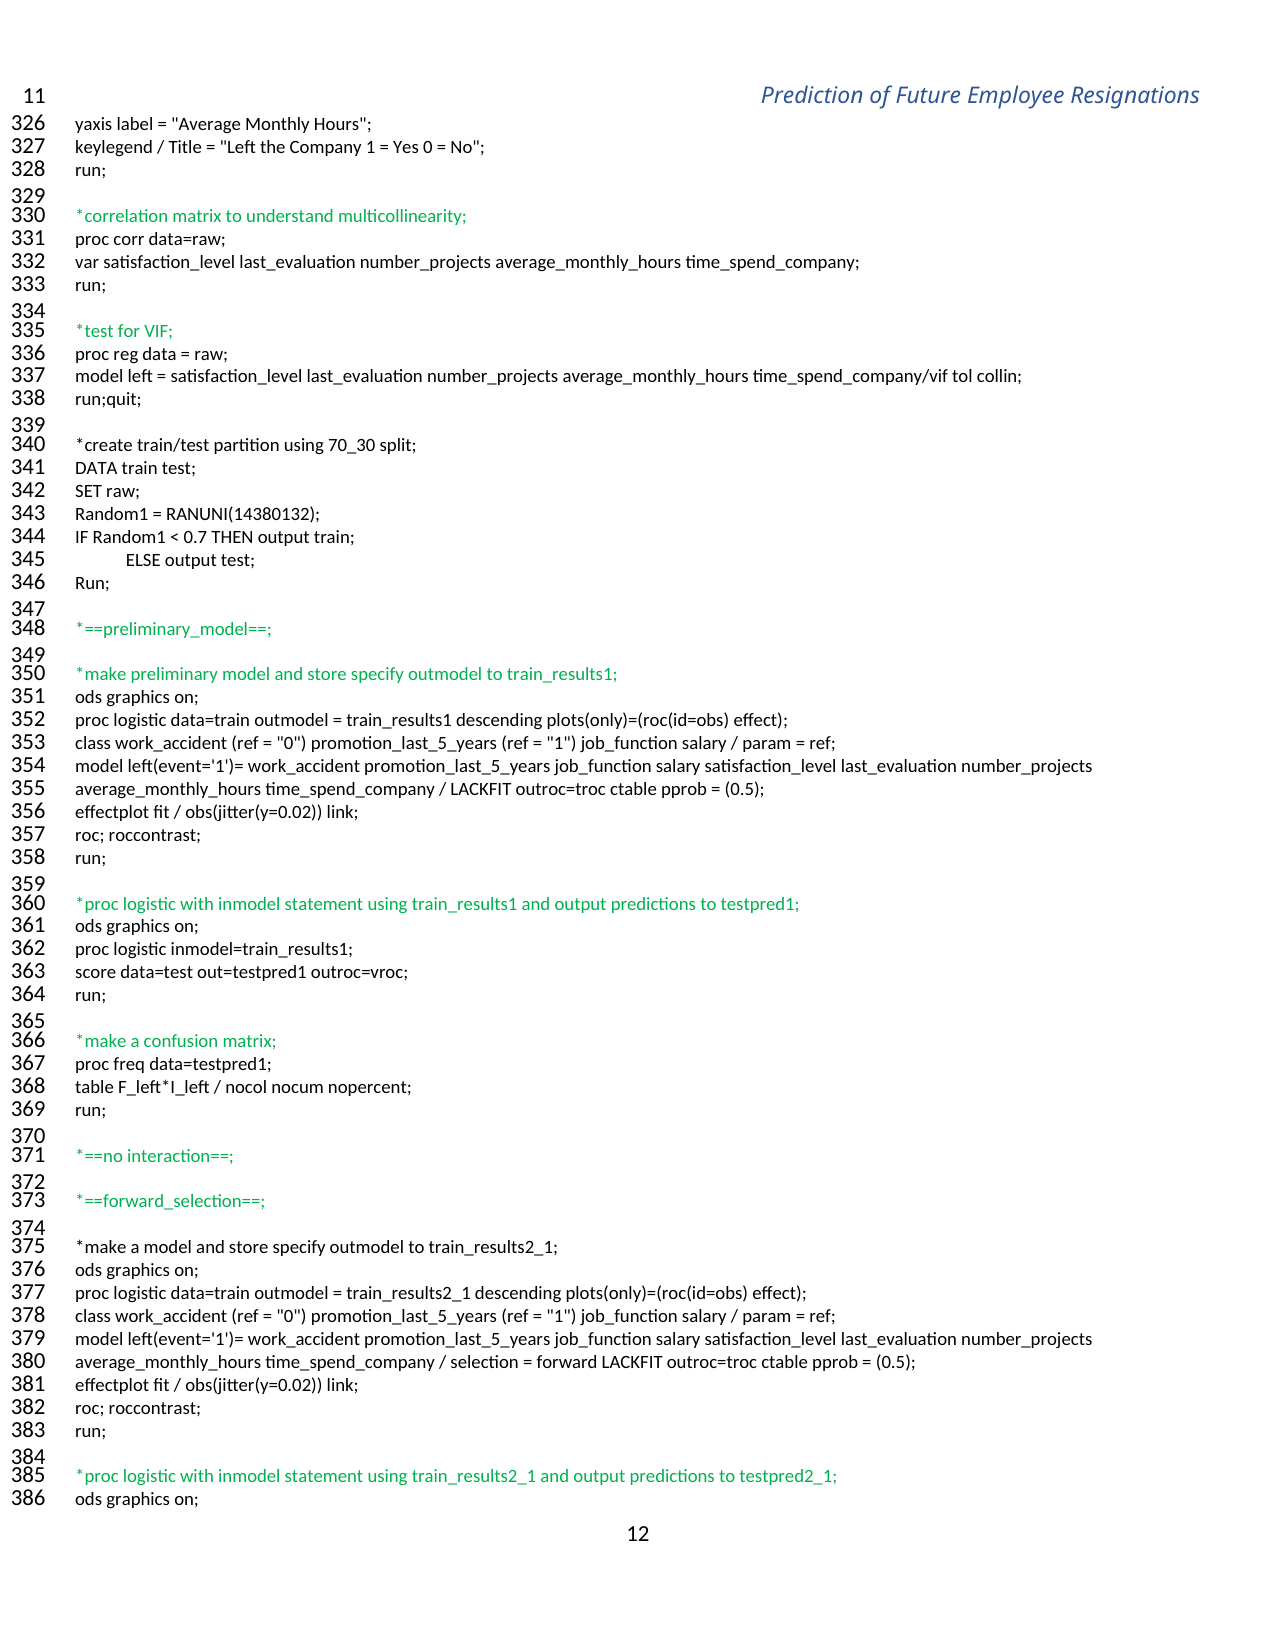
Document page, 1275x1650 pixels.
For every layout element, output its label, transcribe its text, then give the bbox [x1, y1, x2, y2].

text *proc logistic with inmodel statement using train_results1 and output predictions to testpred1; [75, 892, 1200, 914]
text *==preliminary_model==; [75, 617, 1200, 639]
text SET raw; [75, 479, 1200, 502]
text *make preliminary model and store specify outmodel to train_results1; [75, 662, 1200, 685]
text roc; roccontrast; [75, 1396, 1200, 1419]
text *test for VIF; [75, 319, 1200, 342]
text *make a model and store specify outmodel to train_results2_1; [75, 1235, 1200, 1258]
text *make a confusion matrix; [75, 1029, 1200, 1052]
text run; [75, 1419, 1200, 1442]
text IF Random1 < 0.7 THEN output train; [75, 525, 1200, 548]
text DATA train test; [75, 456, 1200, 479]
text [75, 135, 1200, 158]
text run; [75, 273, 1200, 296]
text table F_left*I_left / nocol nocum nopercent; [75, 1075, 1200, 1098]
text ods graphics on; [75, 1258, 1200, 1281]
text yaxis label = "Average Monthly Hours"; [75, 112, 1200, 135]
text *==forward_selection==; [75, 1189, 1200, 1212]
text model left(event='1')= work_accident promotion_last_5_years job_function salary satisfaction_level last_evaluation number_projects average_monthly_hours time_spend_company / selection = forward LACKFIT outroc=troc ctable pprob = (0.5); [75, 1327, 1200, 1373]
text *==no interaction==; [75, 1144, 1200, 1167]
text var satisfaction_level last_evaluation number_projects average_monthly_hours time_spend_company; [75, 250, 1200, 273]
text roc; roccontrast; [75, 823, 1200, 846]
text proc logistic data=train outmodel = train_results2_1 descending plots(only)=(roc(id=obs) effect); [75, 1281, 1200, 1304]
text ods graphics on; [75, 914, 1200, 937]
text run; [75, 158, 1200, 181]
text effectplot fit / obs(jitter(y=0.02)) link; [75, 800, 1200, 823]
text run; [75, 846, 1200, 869]
text effectplot fit / obs(jitter(y=0.02)) link; [75, 1373, 1200, 1396]
text *create train/test partition using 70_30 split; [75, 433, 1200, 456]
text Run; [75, 571, 1200, 594]
text ods graphics on; [75, 685, 1200, 708]
text proc logistic data=train outmodel = train_results1 descending plots(only)=(roc(id=obs) effect); [75, 708, 1200, 731]
text ods graphics on; [75, 1487, 1200, 1510]
text run; [75, 983, 1200, 1006]
text *proc logistic with inmodel statement using train_results2_1 and output predictions to testpred2_1; [75, 1464, 1200, 1487]
text ELSE output test; [75, 548, 1200, 571]
text run;quit; [75, 387, 1200, 410]
text model left(event='1')= work_accident promotion_last_5_years job_function salary satisfaction_level last_evaluation number_projects average_monthly_hours time_spend_company / LACKFIT outroc=troc ctable pprob = (0.5); [75, 754, 1200, 800]
text *correlation matrix to understand multicollinearity; [75, 204, 1200, 227]
text Random1 = RANUNI(14380132); [75, 502, 1200, 525]
text score data=test out=testpred1 outroc=vroc; [75, 960, 1200, 983]
text class work_accident (ref = "0") promotion_last_5_years (ref = "1") job_function salary / param = ref; [75, 731, 1200, 754]
text proc logistic inmodel=train_results1; [75, 937, 1200, 960]
text proc corr data=raw; [75, 227, 1200, 250]
text proc reg data = raw; [75, 342, 1200, 364]
text run; [75, 1098, 1200, 1121]
text class work_accident (ref = "0") promotion_last_5_years (ref = "1") job_function salary / param = ref; [75, 1304, 1200, 1327]
text proc freq data=testpred1; [75, 1052, 1200, 1075]
text model left = satisfaction_level last_evaluation number_projects average_monthly_hours time_spend_company/vif tol collin; [75, 364, 1200, 387]
